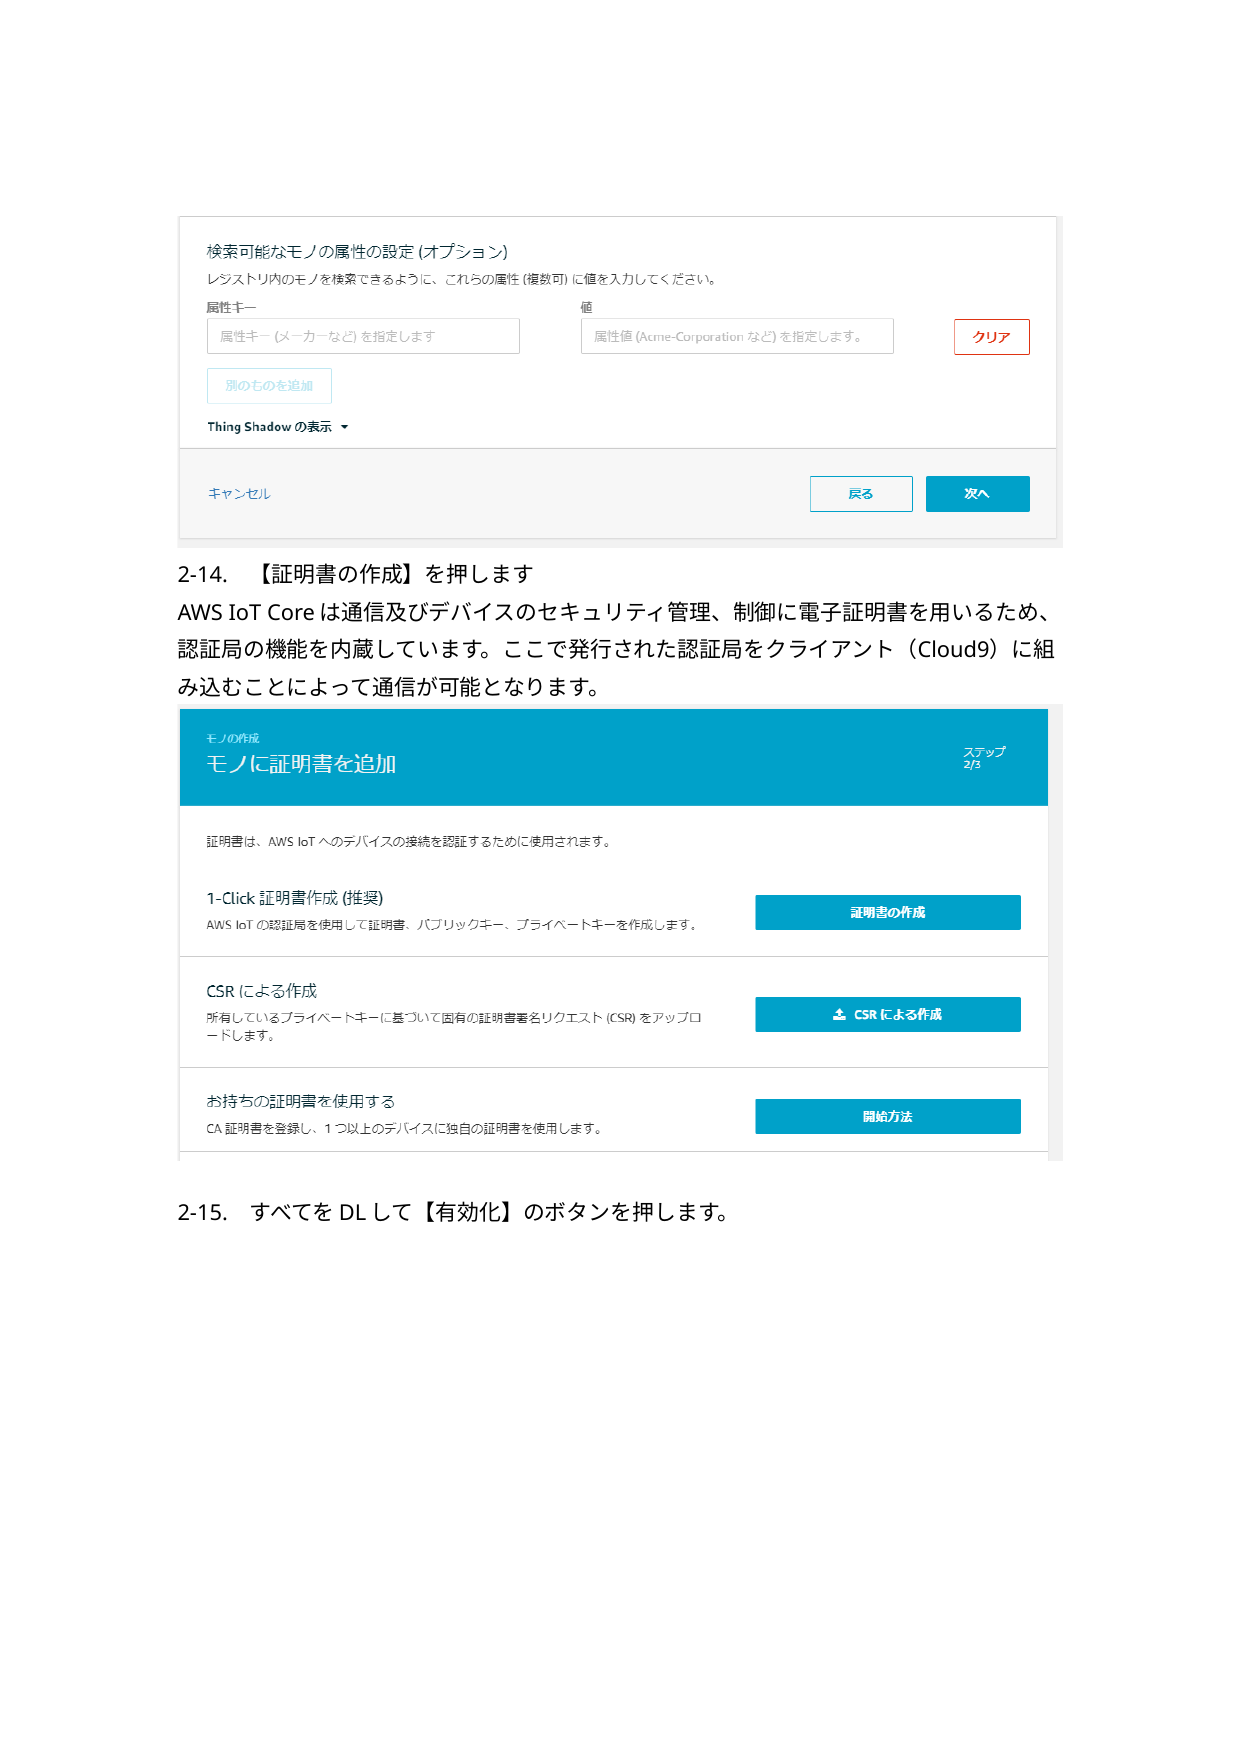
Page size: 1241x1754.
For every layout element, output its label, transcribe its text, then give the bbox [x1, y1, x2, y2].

text 2-15. すべてをDLして【有効化】のボタンを押します。 [177, 1192, 1063, 1229]
text 2-14. 【証明書の作成】を押します [177, 554, 1063, 592]
picture [177, 704, 1063, 1161]
text AWS IoT Coreは通信及びデバイスのセキュリティ管理、制御に電子証明書を用いるため、認証局の機能を内蔵しています。ここで発行された認証局をクライアント（Cloud9）に組み込むことによって通信が可能となります。 [177, 592, 1063, 704]
picture [177, 216, 1063, 548]
